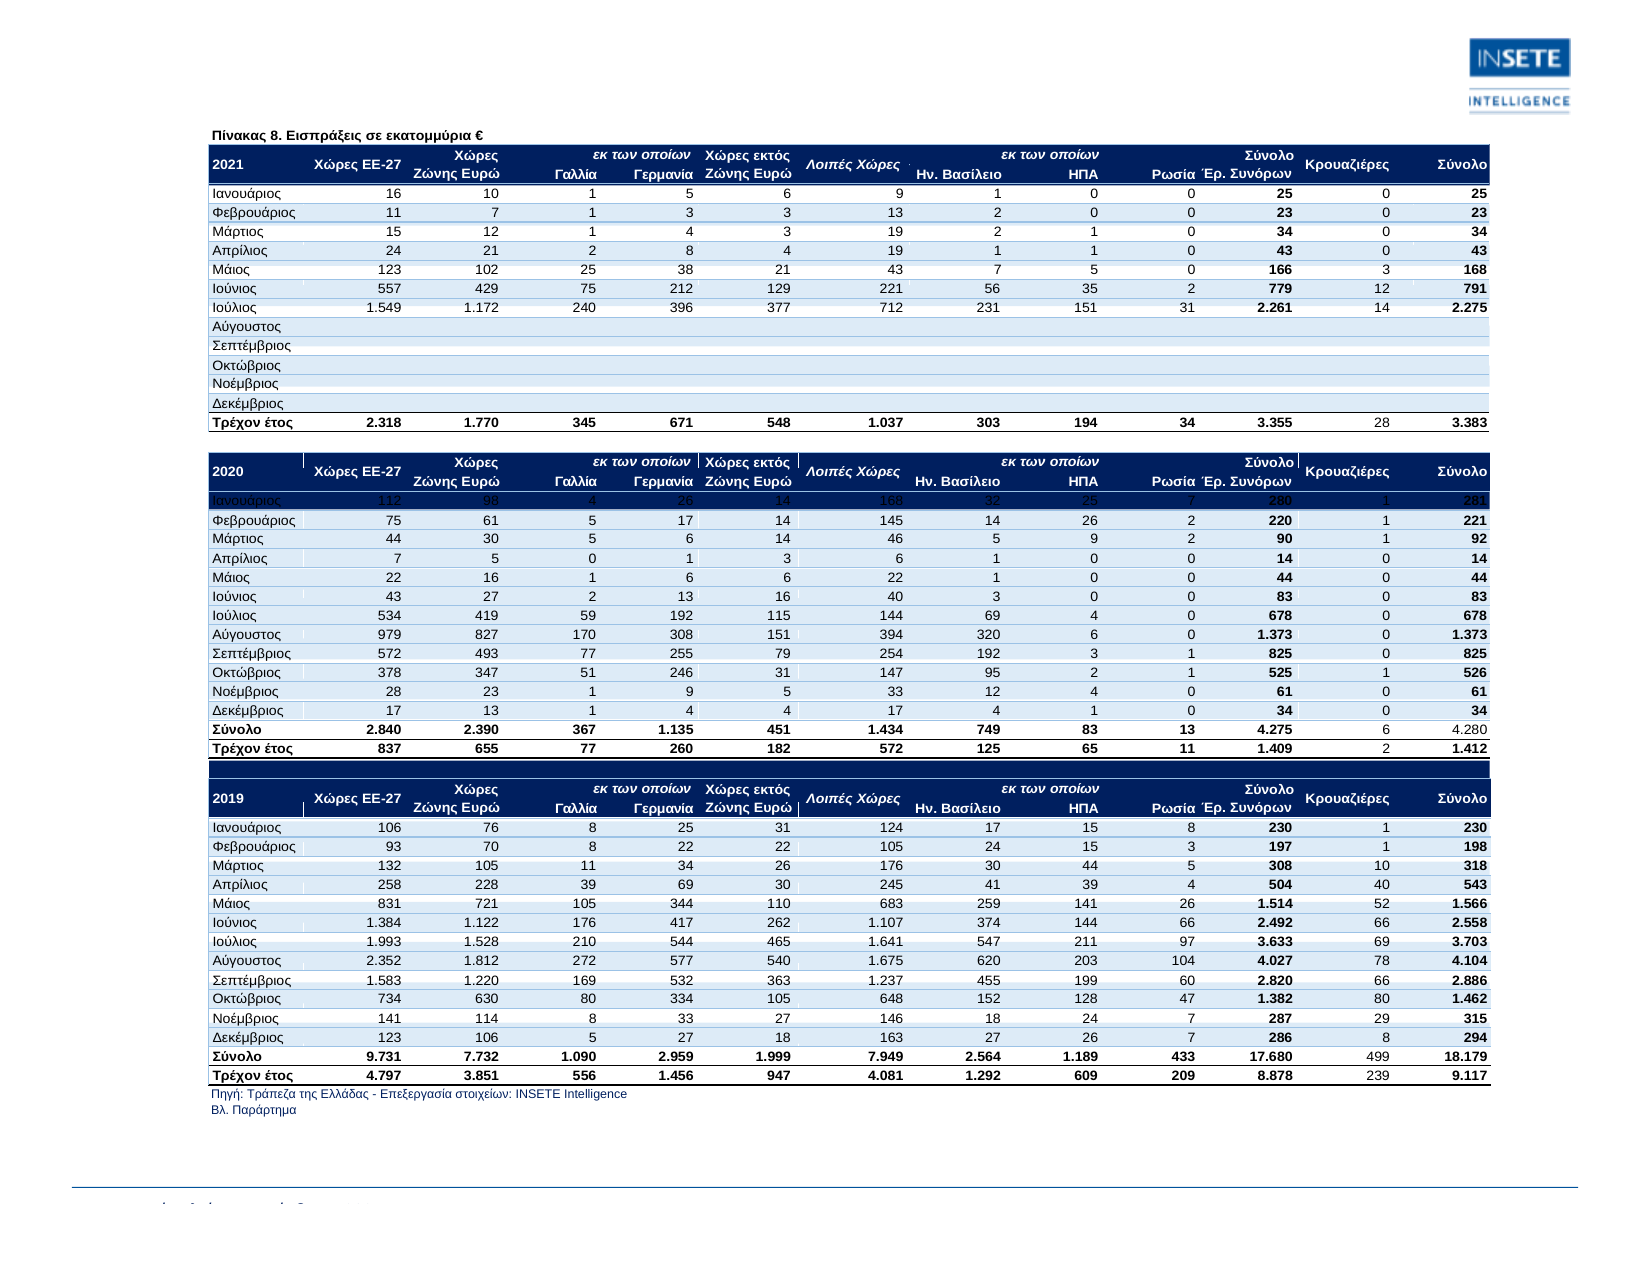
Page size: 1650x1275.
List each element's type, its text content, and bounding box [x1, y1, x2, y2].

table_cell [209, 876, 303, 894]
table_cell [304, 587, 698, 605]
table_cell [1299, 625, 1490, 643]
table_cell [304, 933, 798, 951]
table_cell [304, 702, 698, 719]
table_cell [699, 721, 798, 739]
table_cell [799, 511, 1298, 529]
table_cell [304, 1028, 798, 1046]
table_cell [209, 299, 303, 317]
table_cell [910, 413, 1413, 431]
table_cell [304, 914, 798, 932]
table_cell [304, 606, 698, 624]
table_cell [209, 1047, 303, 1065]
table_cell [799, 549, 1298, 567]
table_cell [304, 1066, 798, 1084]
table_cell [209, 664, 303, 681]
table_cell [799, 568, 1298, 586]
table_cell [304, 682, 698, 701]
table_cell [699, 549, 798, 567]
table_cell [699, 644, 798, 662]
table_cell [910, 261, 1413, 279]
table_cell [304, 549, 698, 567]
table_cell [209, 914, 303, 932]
text Πίνακας 8. Εισπράξεις σε εκατομμύρια € [212, 127, 1600, 143]
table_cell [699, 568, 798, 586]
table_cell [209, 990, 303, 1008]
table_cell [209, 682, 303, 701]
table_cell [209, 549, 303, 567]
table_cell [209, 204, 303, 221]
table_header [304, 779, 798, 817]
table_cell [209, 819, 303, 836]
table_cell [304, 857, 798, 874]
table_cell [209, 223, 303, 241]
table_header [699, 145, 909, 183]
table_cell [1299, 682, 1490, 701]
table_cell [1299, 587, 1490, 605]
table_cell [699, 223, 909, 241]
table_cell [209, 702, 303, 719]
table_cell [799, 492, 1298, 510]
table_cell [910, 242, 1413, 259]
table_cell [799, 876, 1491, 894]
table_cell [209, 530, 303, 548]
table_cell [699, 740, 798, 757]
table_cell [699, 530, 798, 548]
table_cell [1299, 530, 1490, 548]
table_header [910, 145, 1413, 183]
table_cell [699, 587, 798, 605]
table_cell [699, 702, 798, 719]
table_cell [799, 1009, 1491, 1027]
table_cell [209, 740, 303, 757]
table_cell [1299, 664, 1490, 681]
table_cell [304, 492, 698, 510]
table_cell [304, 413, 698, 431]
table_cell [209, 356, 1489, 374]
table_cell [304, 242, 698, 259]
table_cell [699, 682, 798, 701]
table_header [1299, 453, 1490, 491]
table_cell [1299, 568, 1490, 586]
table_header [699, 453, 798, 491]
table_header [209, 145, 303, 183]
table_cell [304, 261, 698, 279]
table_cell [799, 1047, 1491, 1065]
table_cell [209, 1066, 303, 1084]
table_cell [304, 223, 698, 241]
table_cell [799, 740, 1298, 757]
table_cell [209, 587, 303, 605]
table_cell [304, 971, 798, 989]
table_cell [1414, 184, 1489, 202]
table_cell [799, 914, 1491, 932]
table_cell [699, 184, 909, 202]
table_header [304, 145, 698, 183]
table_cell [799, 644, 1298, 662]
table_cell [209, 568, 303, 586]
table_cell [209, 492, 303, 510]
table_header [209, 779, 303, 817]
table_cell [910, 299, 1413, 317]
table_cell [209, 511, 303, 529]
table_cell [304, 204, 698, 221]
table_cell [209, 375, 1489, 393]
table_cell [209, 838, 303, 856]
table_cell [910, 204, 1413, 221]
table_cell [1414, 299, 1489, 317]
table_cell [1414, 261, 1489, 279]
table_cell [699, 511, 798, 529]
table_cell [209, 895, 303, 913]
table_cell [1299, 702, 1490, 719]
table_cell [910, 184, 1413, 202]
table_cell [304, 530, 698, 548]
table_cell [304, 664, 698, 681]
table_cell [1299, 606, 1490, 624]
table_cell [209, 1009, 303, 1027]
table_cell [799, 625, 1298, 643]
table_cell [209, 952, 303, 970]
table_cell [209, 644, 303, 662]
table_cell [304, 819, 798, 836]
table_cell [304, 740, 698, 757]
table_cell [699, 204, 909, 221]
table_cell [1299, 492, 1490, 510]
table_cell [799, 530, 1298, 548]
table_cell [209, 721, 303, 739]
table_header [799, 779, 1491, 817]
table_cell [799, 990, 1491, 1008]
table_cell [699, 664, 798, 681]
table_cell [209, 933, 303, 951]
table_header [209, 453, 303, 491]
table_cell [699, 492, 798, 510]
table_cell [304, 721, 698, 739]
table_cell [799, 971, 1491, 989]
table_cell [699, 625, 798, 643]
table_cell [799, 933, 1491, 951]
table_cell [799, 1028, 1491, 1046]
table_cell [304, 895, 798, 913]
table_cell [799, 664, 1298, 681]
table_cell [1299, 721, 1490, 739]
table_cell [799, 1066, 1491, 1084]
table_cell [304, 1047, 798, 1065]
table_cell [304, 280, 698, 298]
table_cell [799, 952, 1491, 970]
text Πηγή: Τράπεζα της Ελλάδας - Επεξεργασία στοιχείων: INSETE Intelligence Βλ. Παράρτημα [211, 1086, 630, 1117]
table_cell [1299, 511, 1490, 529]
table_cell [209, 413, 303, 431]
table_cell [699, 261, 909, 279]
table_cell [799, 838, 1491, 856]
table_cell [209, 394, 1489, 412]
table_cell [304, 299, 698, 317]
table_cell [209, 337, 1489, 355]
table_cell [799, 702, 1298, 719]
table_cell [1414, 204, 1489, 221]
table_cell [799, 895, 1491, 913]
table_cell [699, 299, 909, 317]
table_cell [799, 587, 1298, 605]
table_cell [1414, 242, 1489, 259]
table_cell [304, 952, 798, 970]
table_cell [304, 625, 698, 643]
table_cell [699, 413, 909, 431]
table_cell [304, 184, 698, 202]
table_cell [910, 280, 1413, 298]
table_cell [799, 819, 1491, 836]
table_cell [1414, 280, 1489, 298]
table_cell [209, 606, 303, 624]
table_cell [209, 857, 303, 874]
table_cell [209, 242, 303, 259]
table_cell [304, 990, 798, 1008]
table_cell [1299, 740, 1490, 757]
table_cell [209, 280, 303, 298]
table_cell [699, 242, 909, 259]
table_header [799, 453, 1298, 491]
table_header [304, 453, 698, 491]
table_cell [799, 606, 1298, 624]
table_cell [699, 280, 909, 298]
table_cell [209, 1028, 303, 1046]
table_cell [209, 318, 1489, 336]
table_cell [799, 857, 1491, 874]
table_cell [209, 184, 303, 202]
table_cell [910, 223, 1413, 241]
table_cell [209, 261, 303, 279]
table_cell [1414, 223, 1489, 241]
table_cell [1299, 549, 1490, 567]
picture [1468, 37, 1571, 115]
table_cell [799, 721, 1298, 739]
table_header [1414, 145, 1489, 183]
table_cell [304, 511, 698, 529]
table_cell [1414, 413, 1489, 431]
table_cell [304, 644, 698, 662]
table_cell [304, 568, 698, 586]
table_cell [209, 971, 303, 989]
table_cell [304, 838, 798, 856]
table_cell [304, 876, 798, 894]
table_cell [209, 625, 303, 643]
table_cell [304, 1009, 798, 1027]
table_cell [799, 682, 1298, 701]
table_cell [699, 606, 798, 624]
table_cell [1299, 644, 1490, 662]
